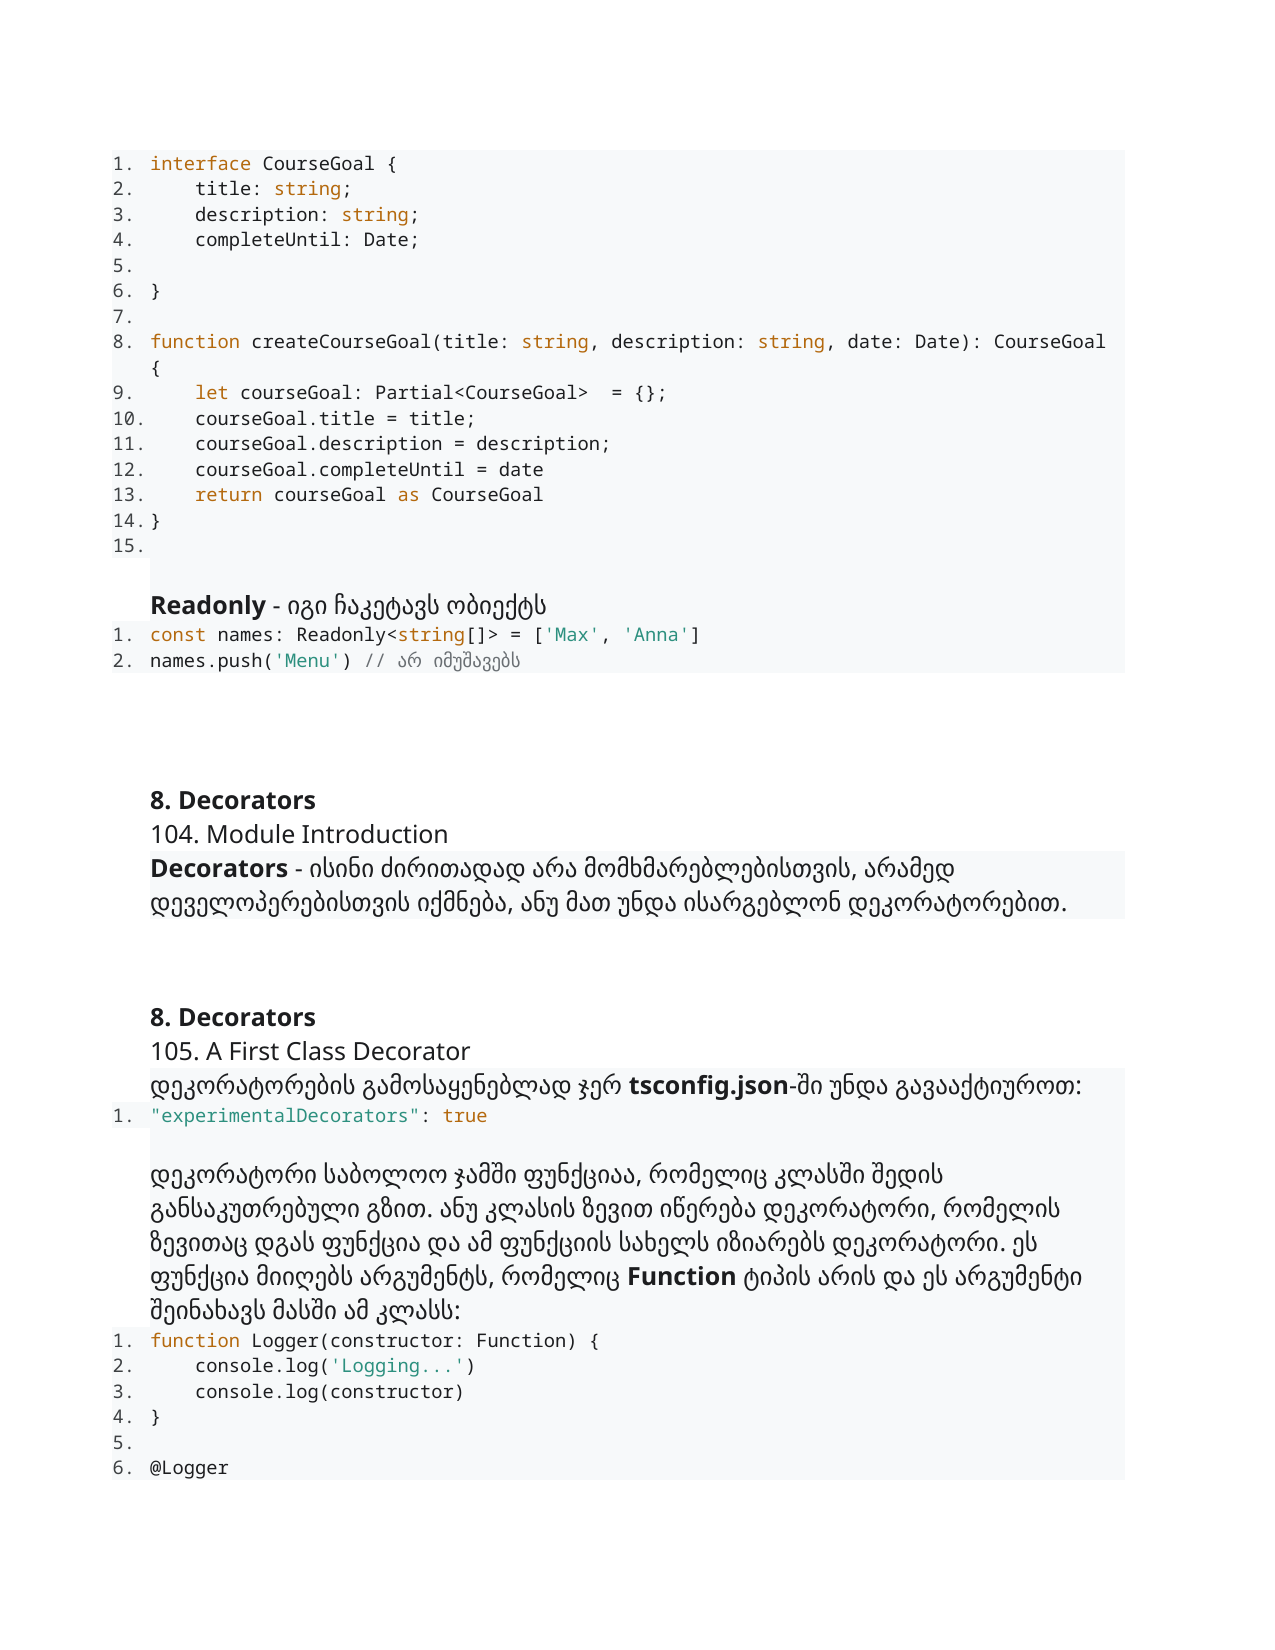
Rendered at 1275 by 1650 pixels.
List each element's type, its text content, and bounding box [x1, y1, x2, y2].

list description: string; [112, 201, 1125, 227]
list const names: Readonly<string[]> = ['Max', 'Anna'] [112, 622, 1125, 647]
list courseGoal.title = title; [112, 405, 1125, 431]
text 8. Decorators [150, 749, 1125, 817]
text 105. A First Class Decorator [150, 1034, 1125, 1068]
list return courseGoal as CourseGoal [112, 482, 1125, 507]
list } [112, 507, 1125, 533]
list courseGoal.completeUntil = date [112, 456, 1125, 482]
text Decorators - ისინი ძირითადად არა მომხმარებლებისთვის, არამედ დეველოპერებისთვის იქმნება, ანუ მათ უნდა ისარგებლონ დეკორატორებით. [150, 851, 1125, 919]
list courseGoal.description = description; [112, 431, 1125, 456]
text 8. Decorators [150, 966, 1125, 1034]
list title: string; [112, 176, 1125, 201]
list completeUntil: Date; [112, 227, 1125, 252]
list names.push('Menu') // არ იმუშავებს [112, 647, 1125, 673]
text დეკორატორი საბოლოო ჯამში ფუნქციაა, რომელიც კლასში შედის განსაკუთრებული გზით. ანუ კლასის ზევით იწერება დეკორატორი, რომელის ზევითაც დგას ფუნქცია და ამ ფუნქციის სახელს იზიარებს დეკორატორი. ეს ფუნქცია მიიღებს არგუმენტს, რომელიც Function ტიპის არის და ეს არგუმენტი შეინახავს მასში ამ კლასს: [150, 1157, 1125, 1327]
list interface CourseGoal { [112, 150, 1125, 176]
list } [112, 1404, 1125, 1429]
list console.log('Logging...') [112, 1353, 1125, 1378]
list function createCourseGoal(title: string, description: string, date: Date): CourseGoal { [112, 329, 1125, 380]
list @Logger [112, 1455, 1125, 1480]
list function Logger(constructor: Function) { [112, 1327, 1125, 1353]
text 104. Module Introduction [150, 817, 1125, 851]
list let courseGoal: Partial<CourseGoal> = {}; [112, 380, 1125, 405]
text დეკორატორების გამოსაყენებლად ჯერ tsconfig.json-ში უნდა გავააქტიუროთ: [150, 1068, 1125, 1102]
list "experimentalDecorators": true [112, 1102, 1125, 1128]
list console.log(constructor) [112, 1378, 1125, 1404]
list } [112, 278, 1125, 303]
text Readonly - იგი ჩაკეტავს ობიექტს [150, 587, 1125, 622]
